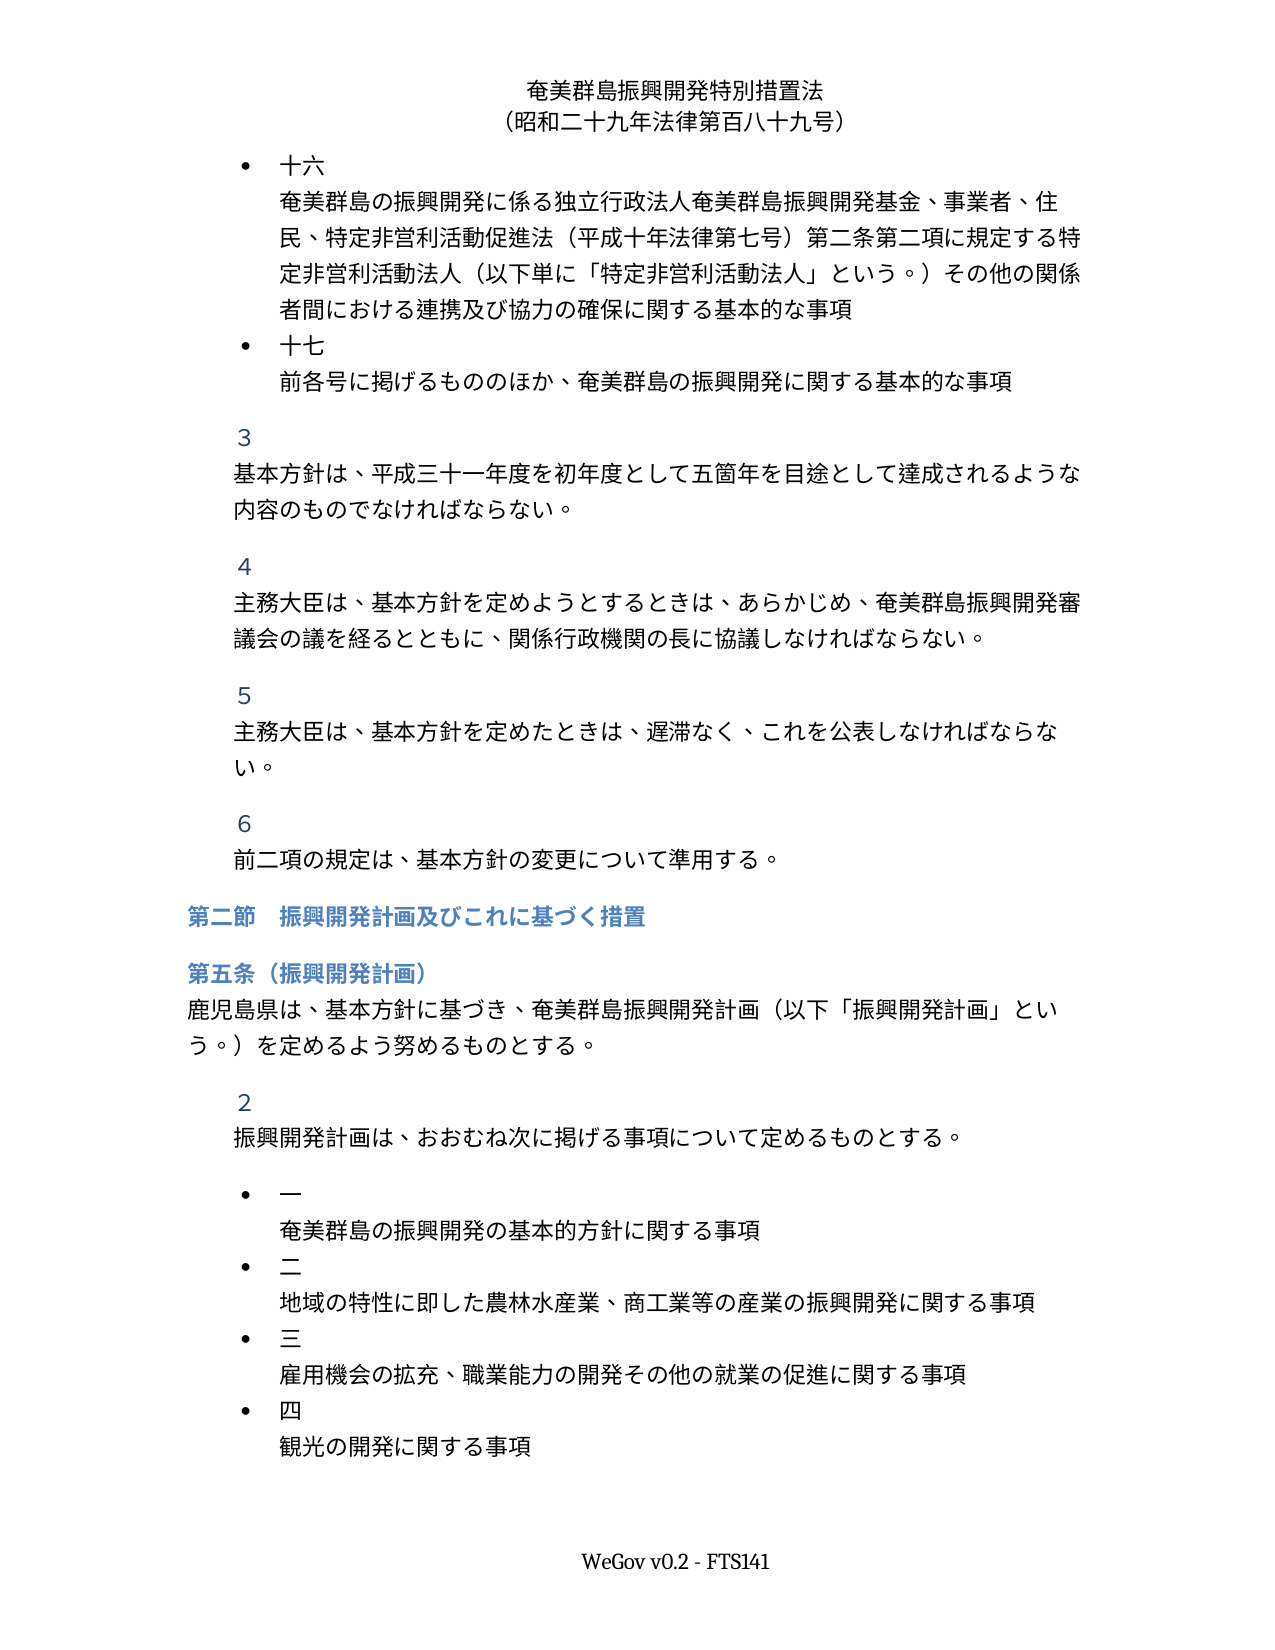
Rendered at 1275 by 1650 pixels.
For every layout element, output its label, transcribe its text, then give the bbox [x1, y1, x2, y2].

list 十六 奄美群島の振興開発に係る独立行政法人奄美群島振興開発基金、事業者、住民、特定非営利活動促進法（平成十年法律第七号）第二条第二項に規定する特定非営利活動法人（以下単に「特定非営利活動法人」という。）その他の関係者間における連携及び協力の確保に関する基本的な事項 [242, 150, 1087, 325]
list 二 地域の特性に即した農林水産業、商工業等の産業の振興開発に関する事項 [242, 1251, 1087, 1318]
text 主務大臣は、基本方針を定めようとするときは、あらかじめ、奄美群島振興開発審議会の議を経るとともに、関係行政機関の長に協議しなければならない。 [233, 587, 1087, 654]
text 基本方針は、平成三十一年度を初年度として五箇年を目途として達成されるような内容のものでなければならない。 [233, 458, 1087, 526]
subtitle 第二節 振興開発計画及びこれに基づく措置 [187, 901, 1087, 932]
list 三 雇用機会の拡充、職業能力の開発その他の就業の促進に関する事項 [242, 1323, 1087, 1390]
list 四 観光の開発に関する事項 [242, 1395, 1087, 1462]
list 十七 前各号に掲げるもののほか、奄美群島の振興開発に関する基本的な事項 [242, 330, 1087, 397]
text 振興開発計画は、おおむね次に掲げる事項について定めるものとする。 [233, 1122, 1087, 1154]
list 一 奄美群島の振興開発の基本的方針に関する事項 [242, 1179, 1087, 1246]
subtitle ５ [233, 680, 1087, 711]
subtitle ４ [233, 551, 1087, 582]
text 主務大臣は、基本方針を定めたときは、遅滞なく、これを公表しなければならない。 [233, 716, 1087, 783]
subtitle 第五条（振興開発計画） [187, 958, 1087, 989]
subtitle ６ [233, 808, 1087, 839]
text 鹿児島県は、基本方針に基づき、奄美群島振興開発計画（以下「振興開発計画」という。）を定めるよう努めるものとする。 [187, 994, 1087, 1061]
subtitle ３ [233, 422, 1087, 454]
text 前二項の規定は、基本方針の変更について準用する。 [233, 844, 1087, 876]
subtitle ２ [233, 1086, 1087, 1118]
